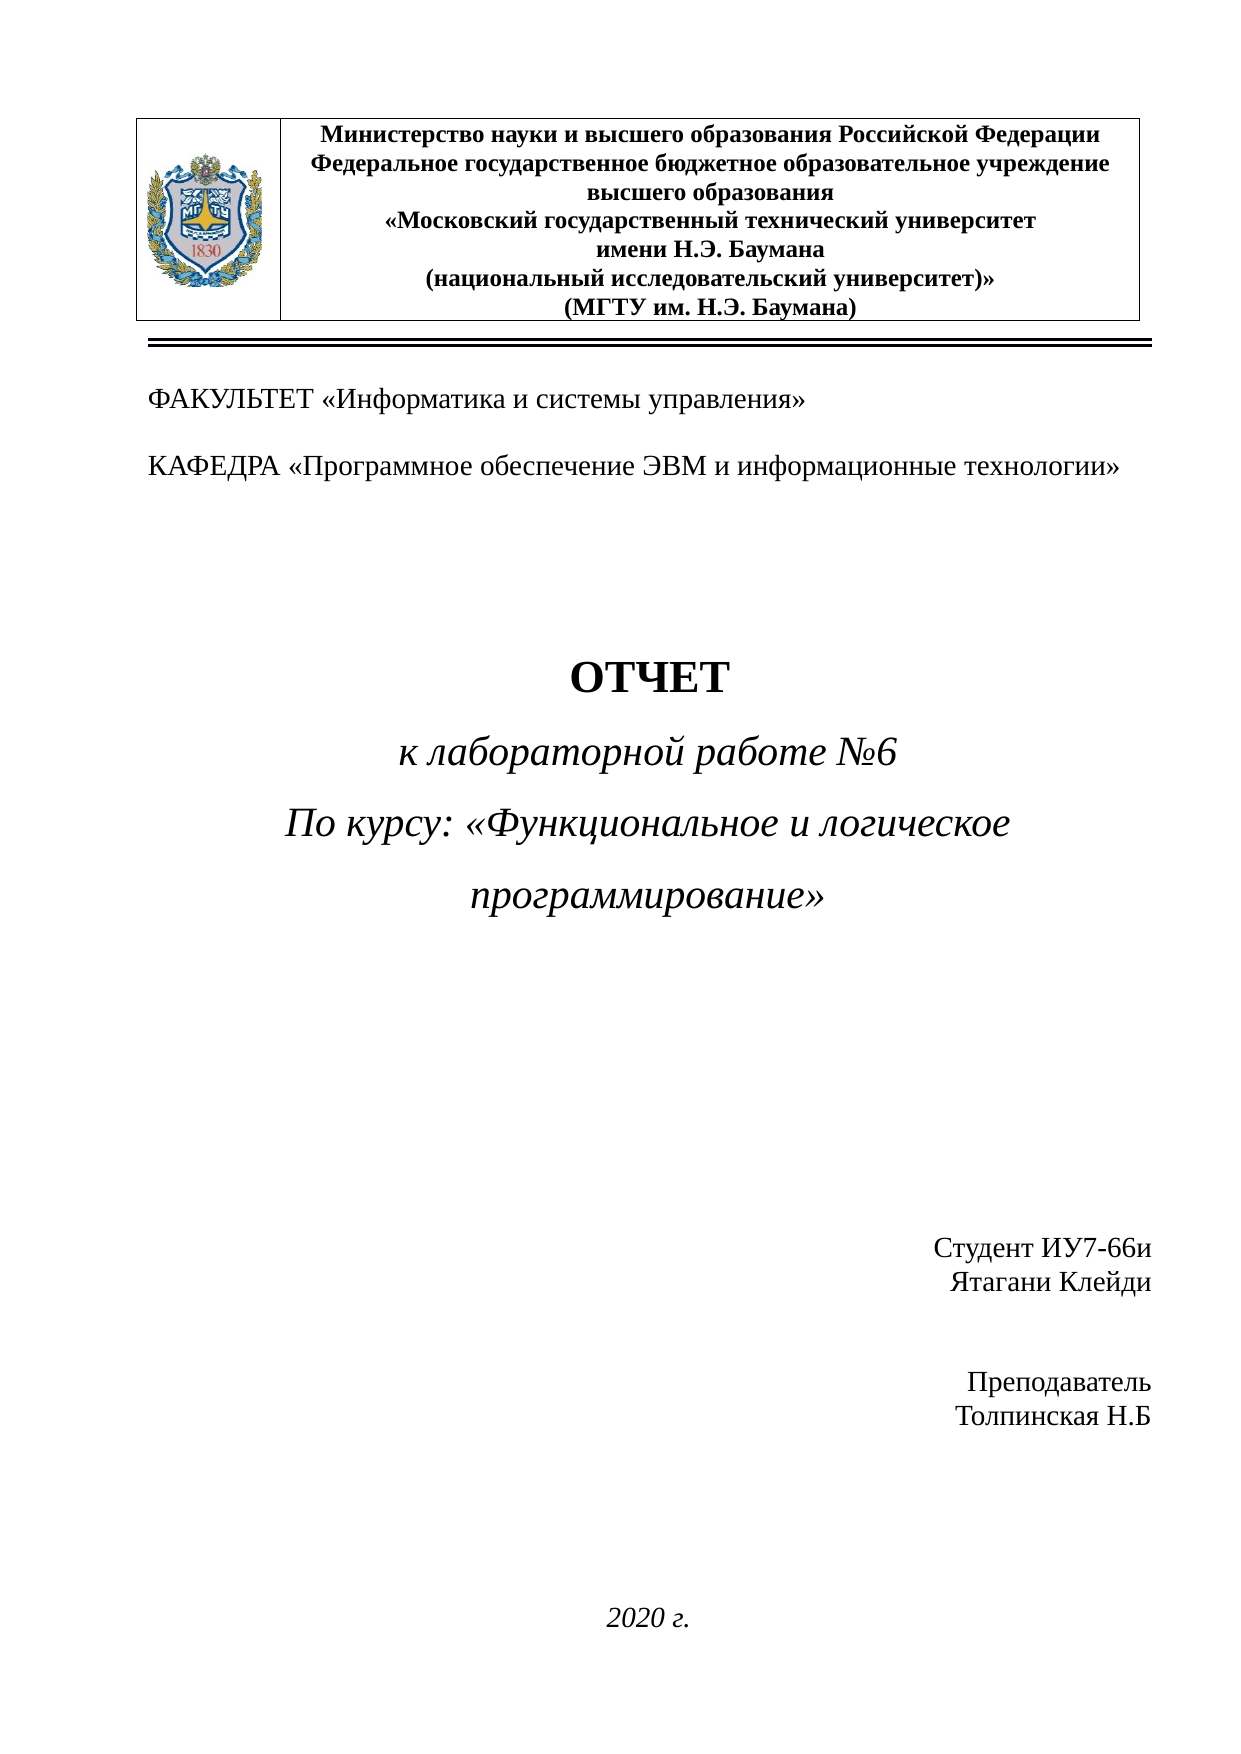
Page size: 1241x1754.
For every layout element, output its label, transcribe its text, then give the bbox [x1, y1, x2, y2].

text КАФЕДРА «Программное обеспечение ЭВМ и информационные технологии» [148, 448, 1152, 481]
text к лабораторной работе №6 [148, 726, 1152, 774]
text Студент ИУ7-66и [148, 1230, 1152, 1264]
text По курсу: «Функциональное и логическое программирование» [148, 798, 1152, 918]
table_header Министерство науки и высшего образования Российской Федерации Федеральное государственное бюджетное образовательное учреждение высшего образования «Московский государственный технический университет имени Н.Э. Баумана (национальный исследовательский университет)» (МГТУ им. Н.Э. Баумана) [281, 119, 1139, 320]
text ОТЧЕТ [148, 649, 1152, 702]
text Толпинская Н.Б [148, 1398, 1152, 1431]
text Преподаватель [148, 1364, 1152, 1398]
table_header [137, 119, 280, 320]
text ФАКУЛЬТЕТ «Информатика и системы управления» [148, 381, 1152, 414]
text Ятагани Клейди [148, 1264, 1152, 1297]
text 2020 г. [148, 1600, 1152, 1633]
picture [146, 153, 262, 285]
